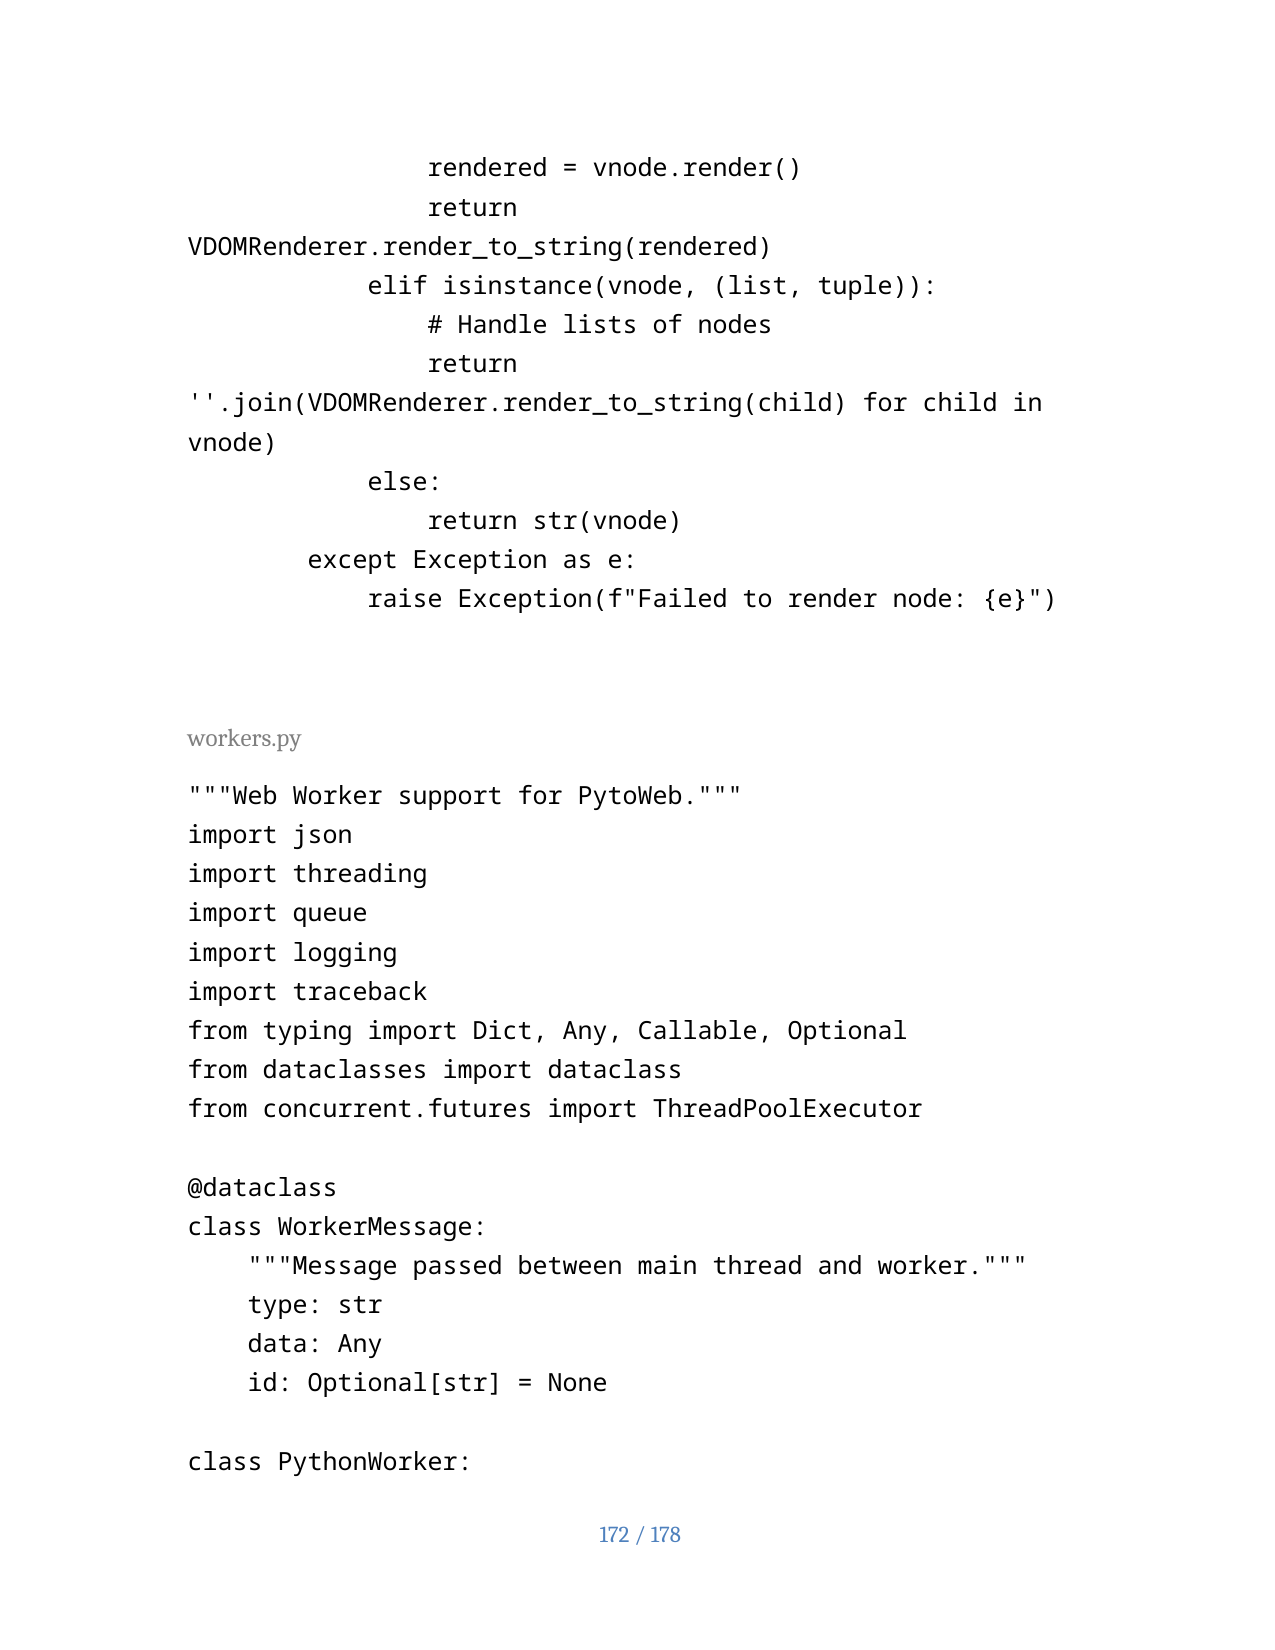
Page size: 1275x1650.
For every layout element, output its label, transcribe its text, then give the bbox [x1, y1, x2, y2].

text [187, 150, 1087, 645]
text workers.py [187, 724, 1087, 752]
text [187, 777, 1087, 1477]
